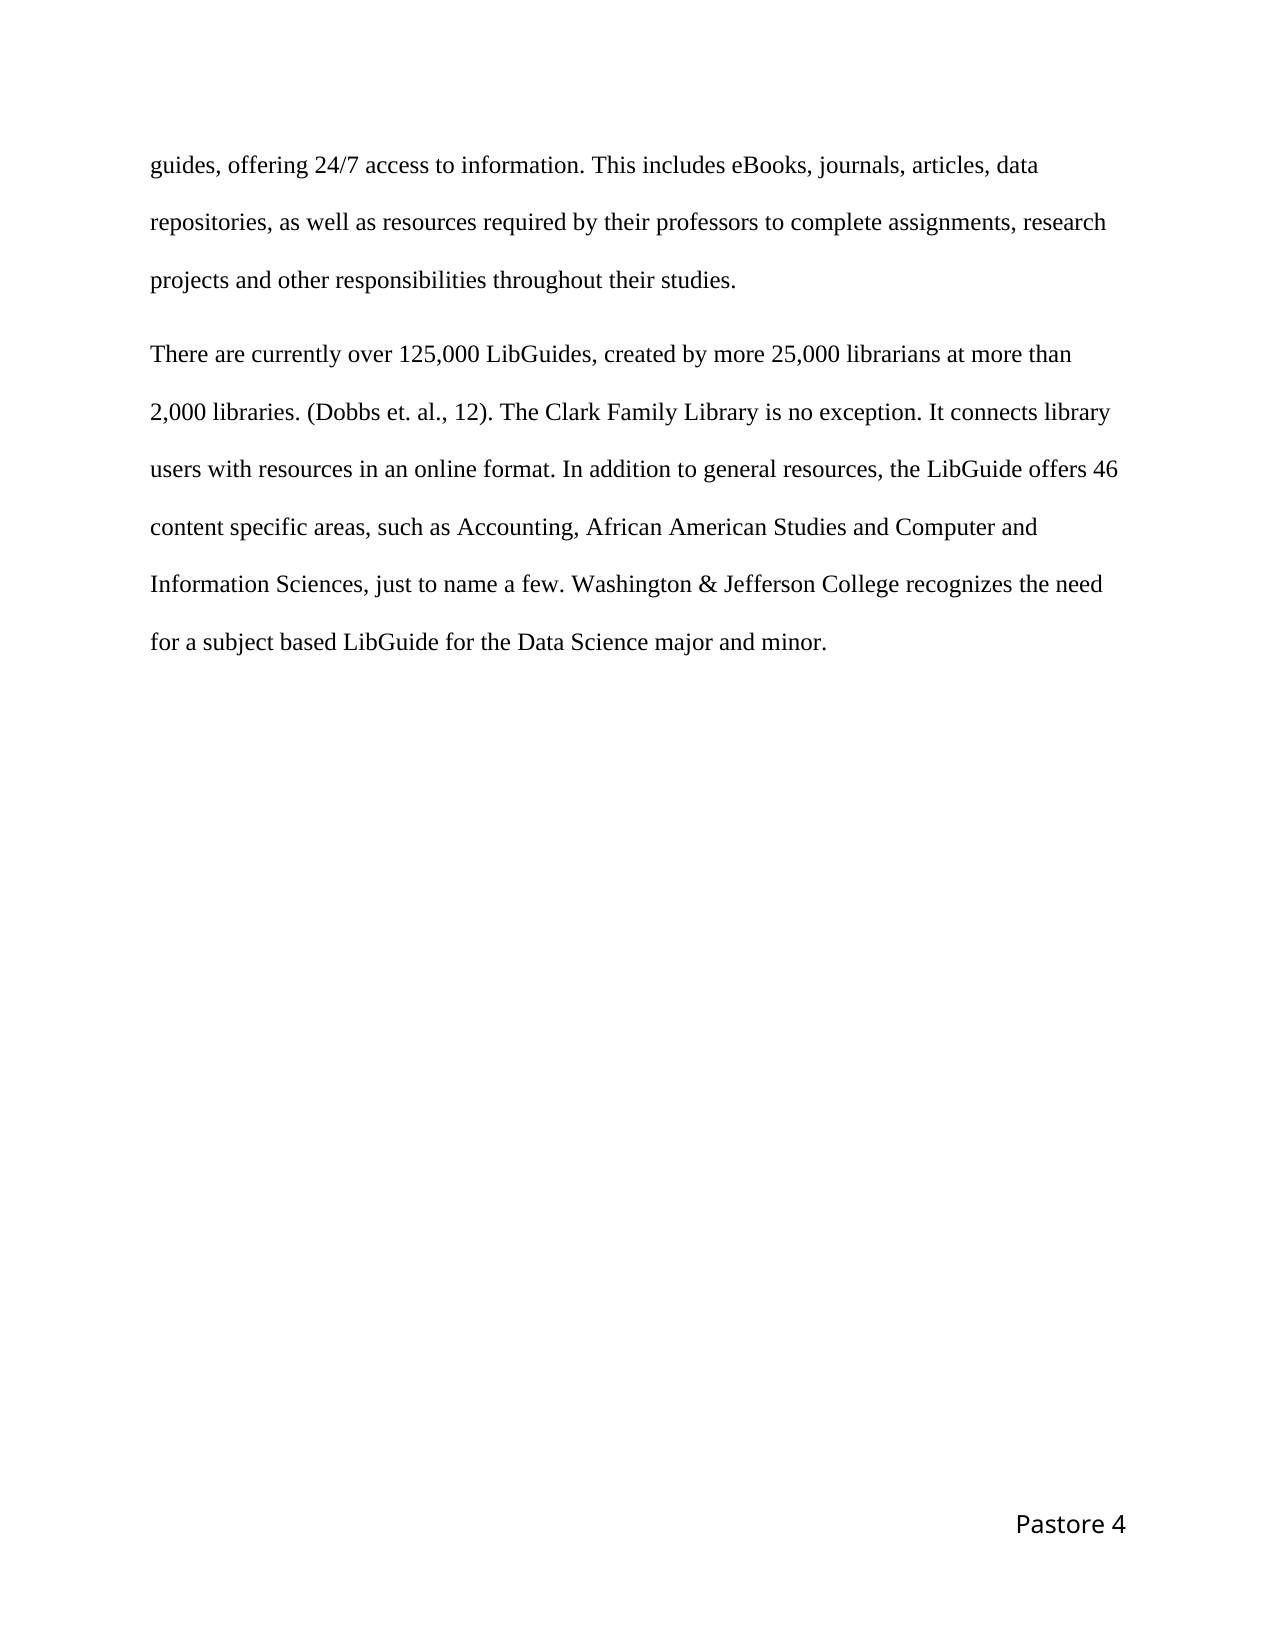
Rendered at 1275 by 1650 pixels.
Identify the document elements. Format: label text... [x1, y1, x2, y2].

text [150, 150, 1125, 294]
text There are currently over 125,000 LibGuides, created by more 25,000 librarians at more than 2,000 libraries. (Dobbs et. al., 12). The Clark Family Library is no exception. It connects library users with resources in an online format. In addition to general resources, the LibGuide offers 46 content specific areas, such as Accounting, African American Studies and Computer and Information Sciences, just to name a few. Washington & Jefferson College recognizes the need for a subject based LibGuide for the Data Science major and minor. [150, 339, 1125, 655]
